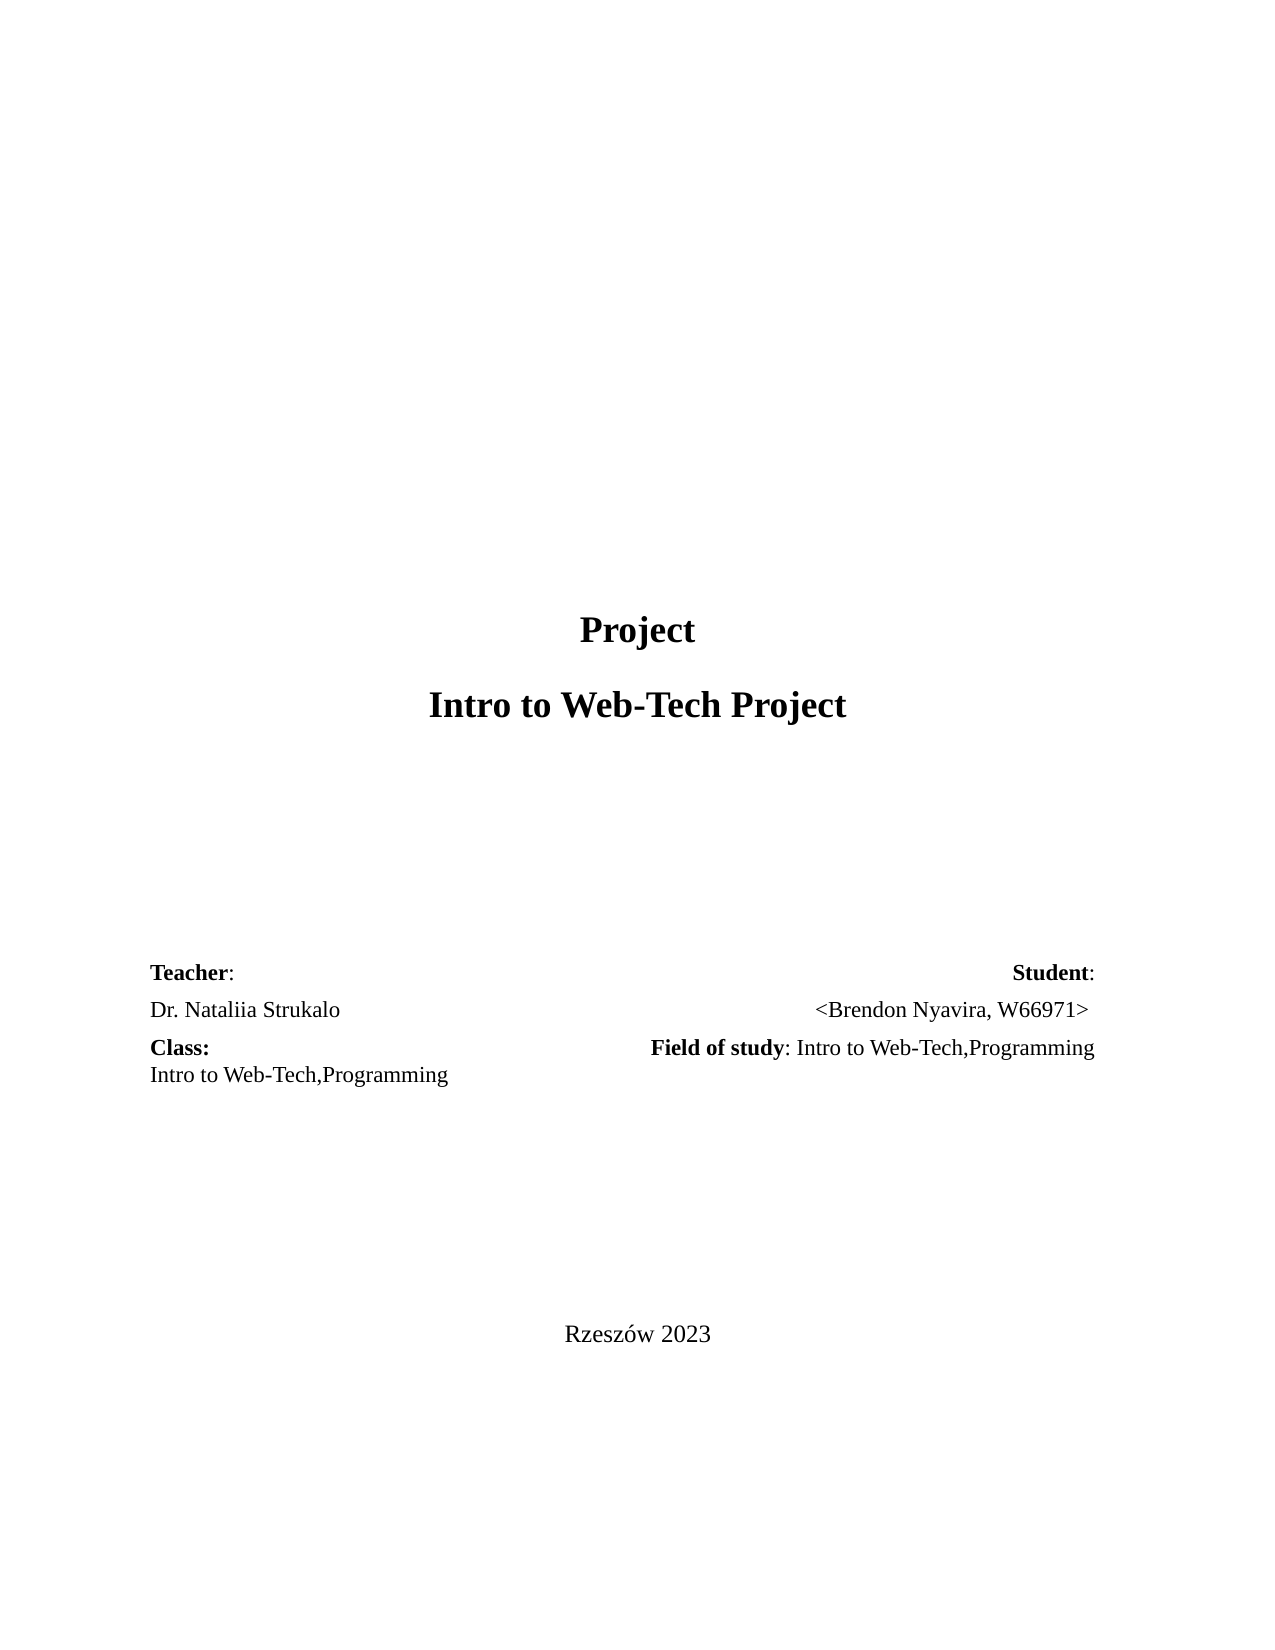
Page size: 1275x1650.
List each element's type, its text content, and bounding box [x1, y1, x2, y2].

text Teacher: Student: [150, 950, 1125, 987]
text Intro to Web-Tech Project [150, 687, 1125, 725]
text Class: Field of study: Intro to Web-Tech,Programming [150, 1025, 1125, 1062]
text Dr. Nataliia Strukalo <Brendon Nyavira, W66971> [150, 987, 1125, 1025]
text Project [150, 612, 1125, 650]
text Rzeszów 2023 [150, 1312, 1125, 1350]
text Intro to Web-Tech,Programming [150, 1062, 1125, 1087]
